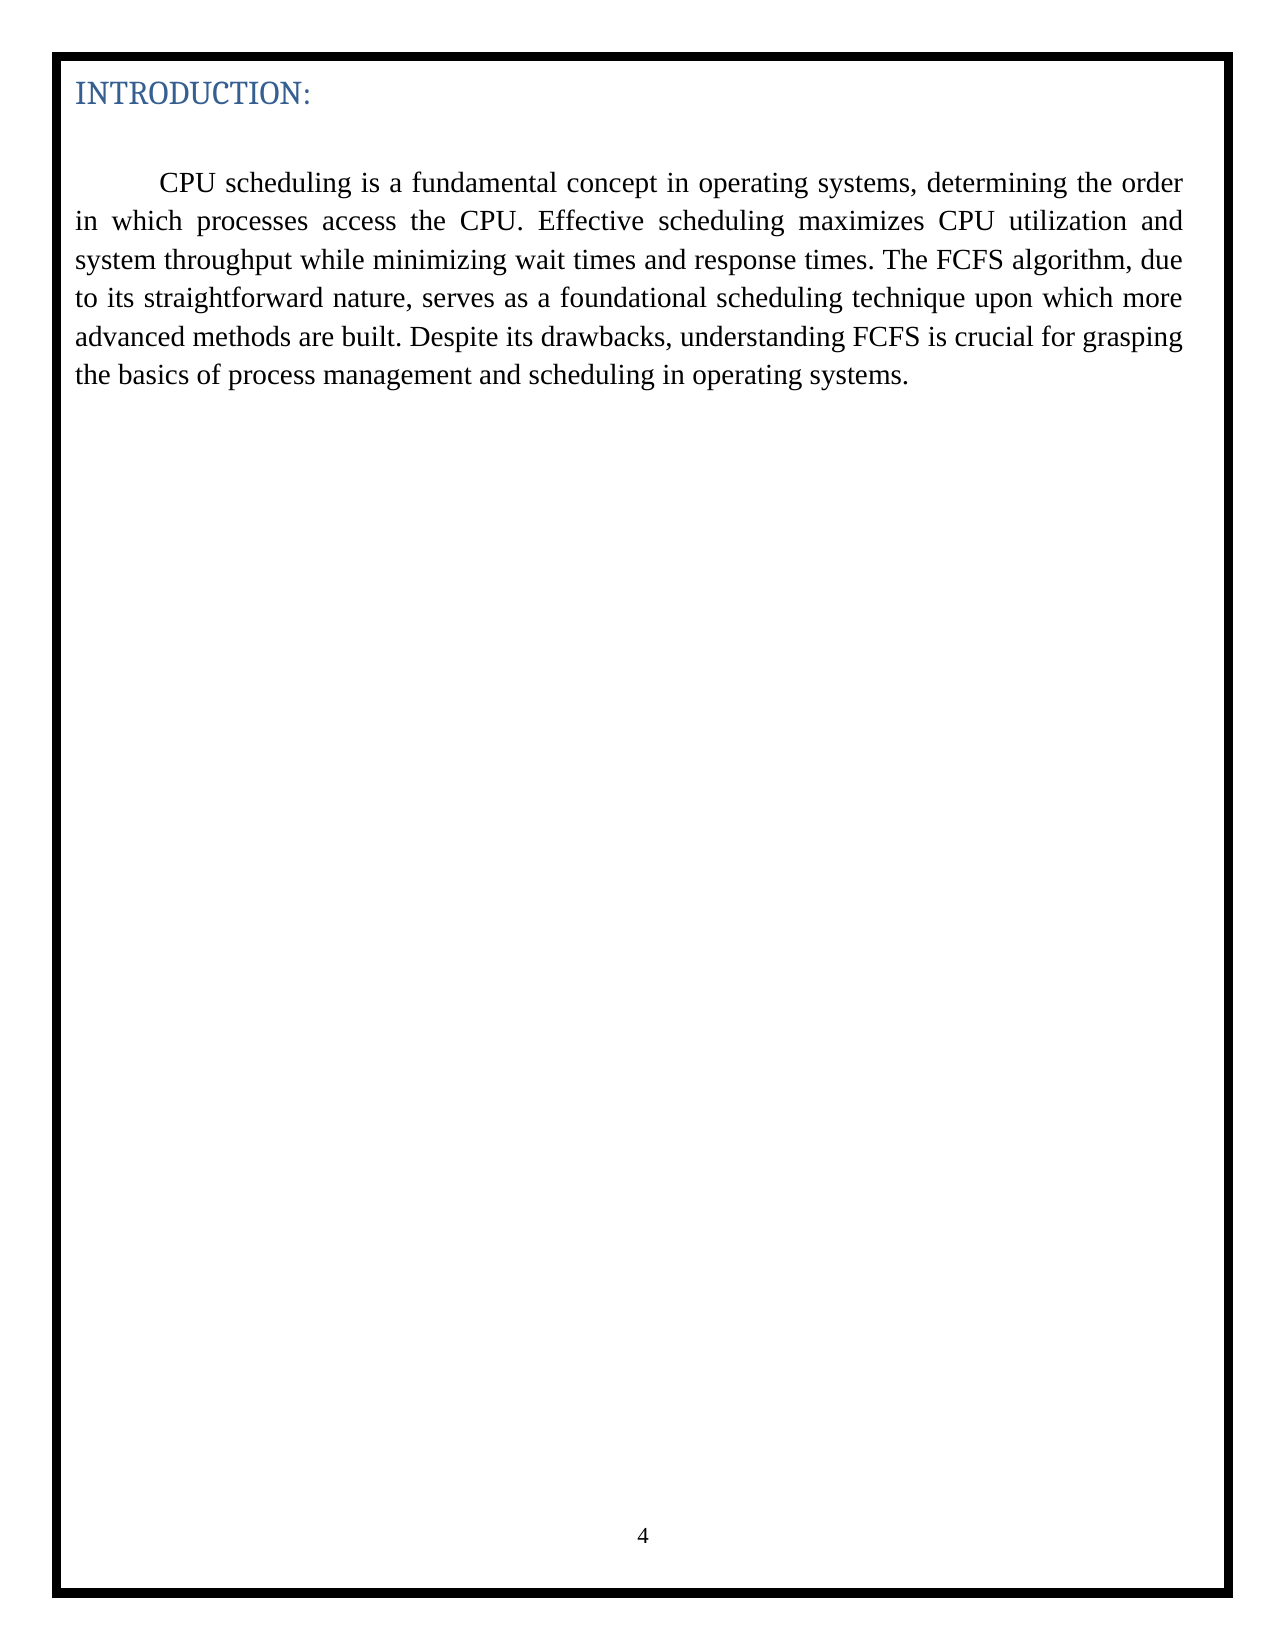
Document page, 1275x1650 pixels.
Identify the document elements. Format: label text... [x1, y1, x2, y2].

text CPU scheduling is a fundamental concept in operating systems, determining the order in which processes access the CPU. Effective scheduling maximizes CPU utilization and system throughput while minimizing wait times and response times. The FCFS algorithm, due to its straightforward nature, serves as a foundational scheduling technique upon which more advanced methods are built. Despite its drawbacks, understanding FCFS is crucial for grasping the basics of process management and scheduling in operating systems. [75, 165, 1184, 391]
subtitle INTRODUCTION: [75, 74, 1224, 113]
